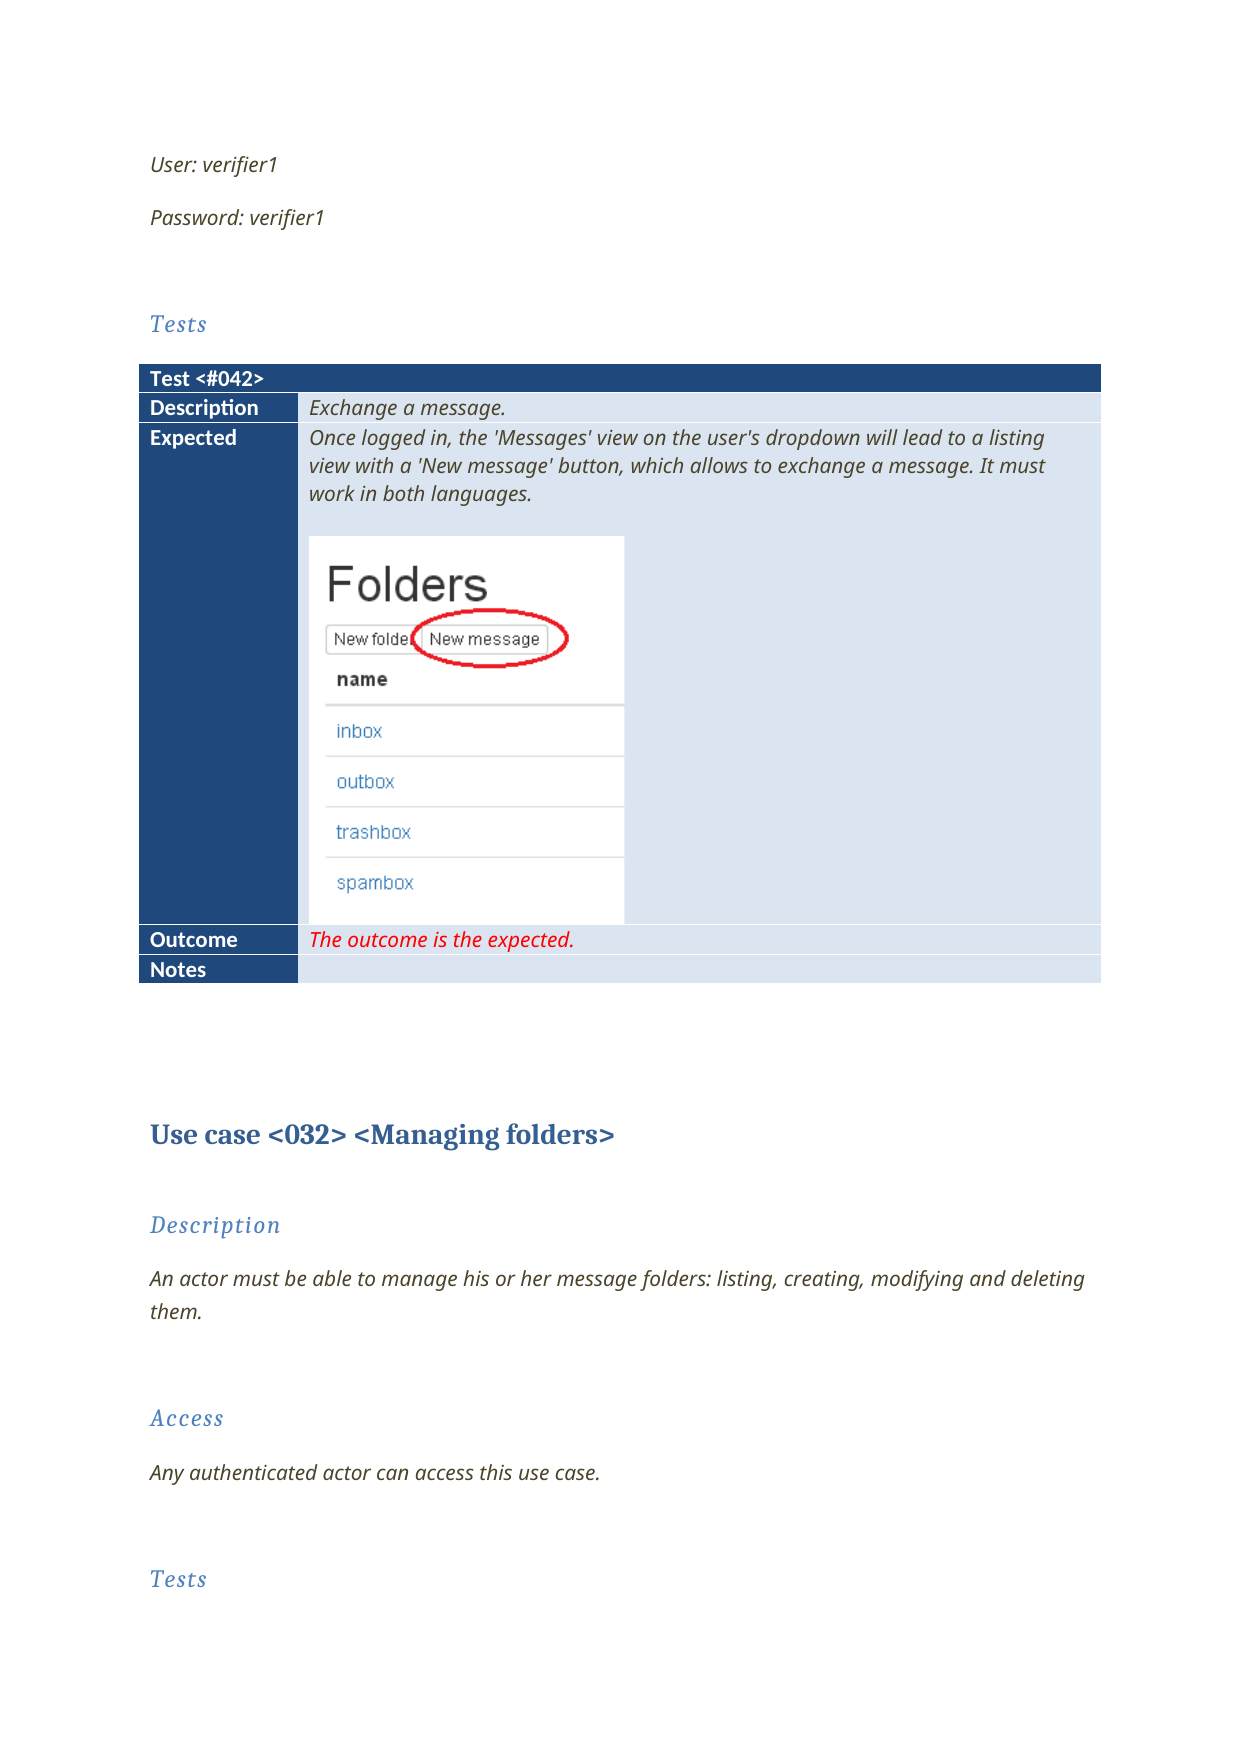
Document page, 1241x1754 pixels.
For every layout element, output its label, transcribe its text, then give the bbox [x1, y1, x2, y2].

subtitle Use case <032> <Managing folders> [150, 1118, 1090, 1152]
table_cell Description [139, 393, 298, 422]
table_cell Expected [139, 423, 298, 924]
table_cell [298, 955, 1101, 983]
subtitle Access [150, 1404, 1090, 1433]
text Password: verifier1 [150, 203, 1090, 232]
subtitle Tests [150, 310, 1090, 339]
table_cell Outcome [139, 925, 298, 954]
text Any authenticated actor can access this use case. [150, 1458, 1090, 1486]
subtitle Tests [150, 1565, 1090, 1593]
table_cell Once logged in, the 'Messages' view on the user's dropdown will lead to a listing view with a 'New message' button, which allows to exchange a message. It must work in both languages. [298, 423, 1101, 924]
table_cell The outcome is the expected. [298, 925, 1101, 954]
table_cell Notes [139, 955, 298, 983]
picture [308, 536, 625, 925]
subtitle Description [150, 1211, 1090, 1239]
text User: verifier1 [150, 150, 1090, 178]
table_header Test <#042> [139, 364, 1101, 392]
table_cell Exchange a message. [298, 393, 1101, 422]
text An actor must be able to manage his or her message folders: listing, creating, modifying and deleting them. [150, 1264, 1090, 1326]
